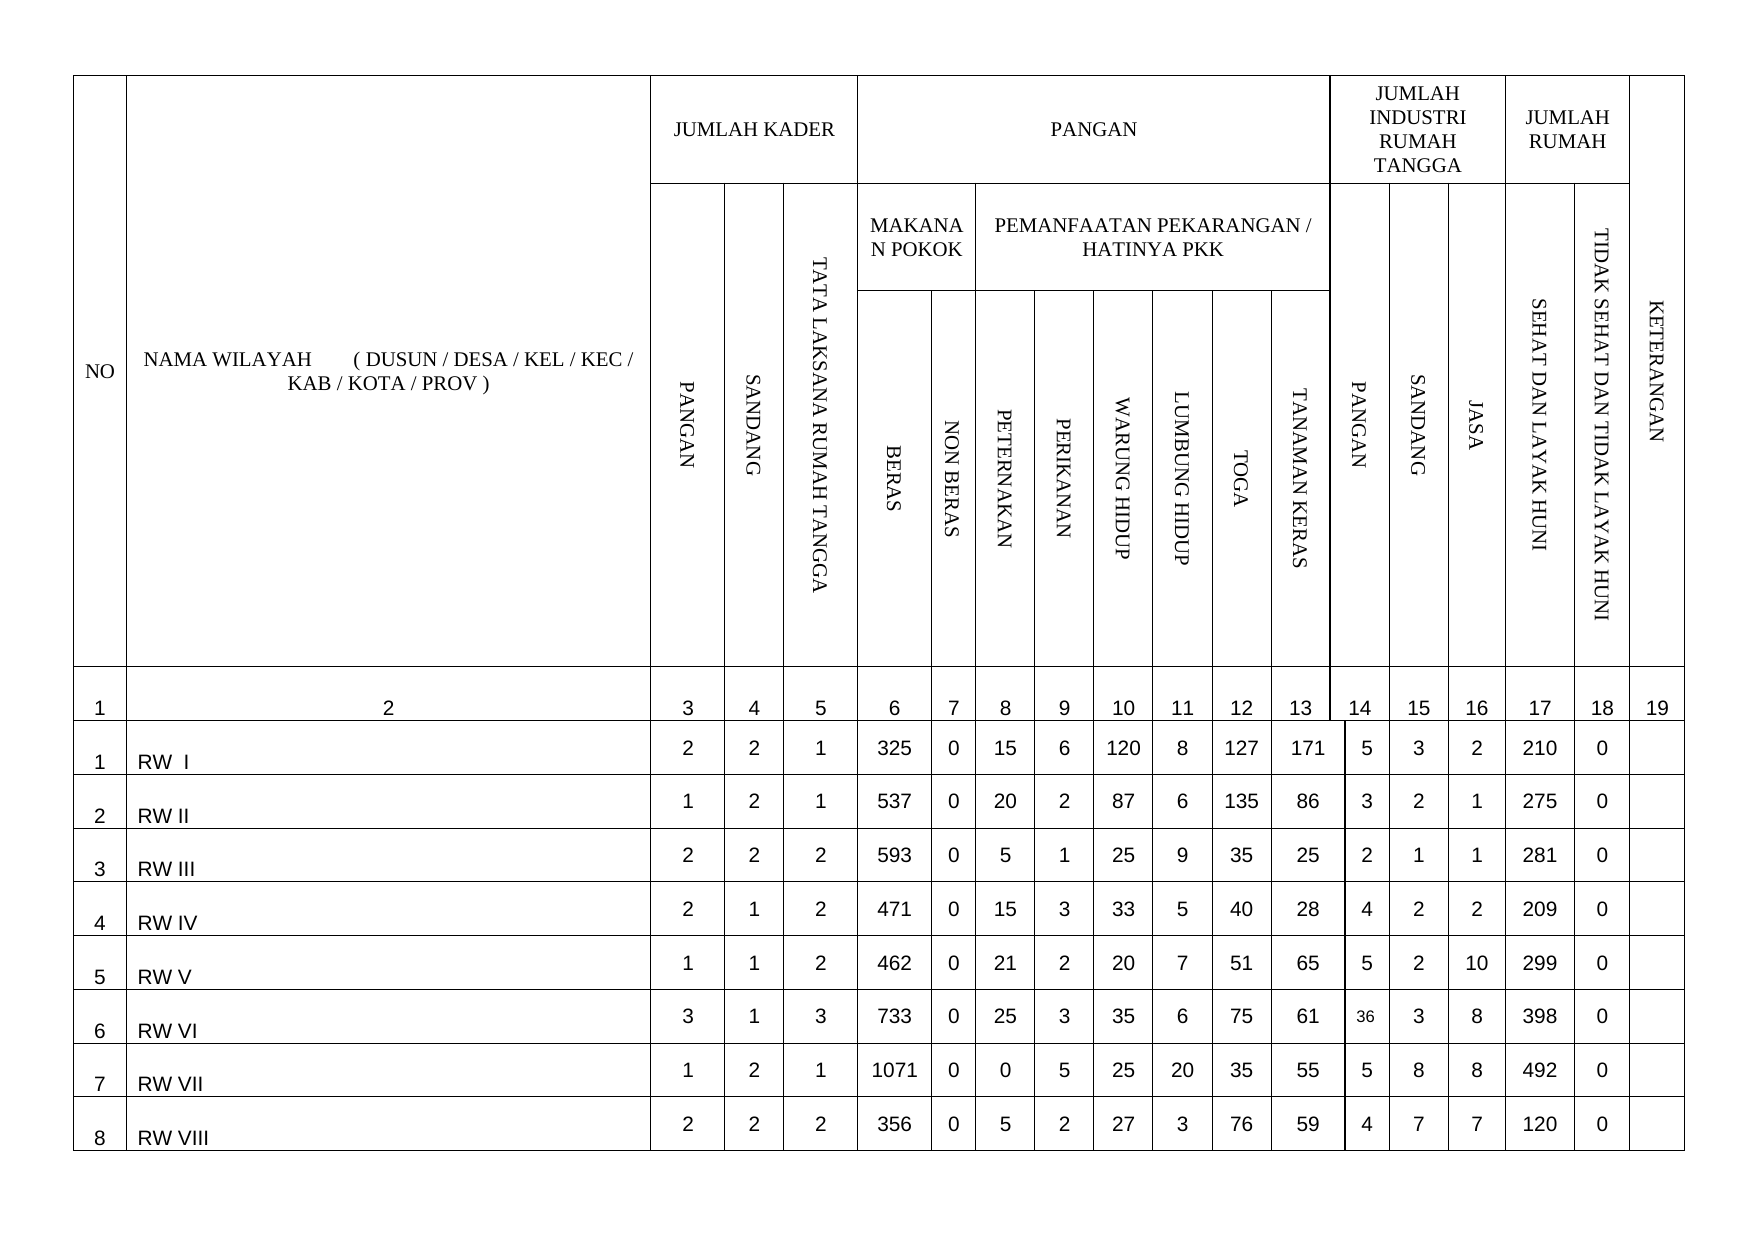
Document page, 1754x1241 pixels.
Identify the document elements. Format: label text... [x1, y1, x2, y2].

table_cell 25 [1272, 829, 1344, 881]
table_cell 5 [784, 667, 857, 720]
table_cell 120 [1094, 721, 1152, 774]
table_cell 1 [651, 936, 724, 989]
table_cell KETERANGAN [1630, 76, 1684, 666]
table_cell 11 [1153, 667, 1212, 720]
table_cell RW VI [127, 990, 650, 1042]
table_cell 51 [1213, 936, 1271, 989]
table_cell 16 [1449, 667, 1505, 720]
table_cell 325 [858, 721, 931, 774]
table_cell 0 [932, 775, 975, 827]
table_cell 19 [1630, 667, 1684, 720]
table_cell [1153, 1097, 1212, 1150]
table_cell 1 [784, 775, 857, 827]
table_cell 1 [74, 667, 126, 720]
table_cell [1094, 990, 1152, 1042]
table_cell TIDAK SEHAT DAN TIDAK LAYAK HUNI [1575, 184, 1629, 666]
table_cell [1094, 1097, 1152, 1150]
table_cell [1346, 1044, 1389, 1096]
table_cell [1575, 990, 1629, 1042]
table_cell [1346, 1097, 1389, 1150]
table_cell 299 [1506, 936, 1574, 989]
table_cell 3 [1390, 721, 1448, 774]
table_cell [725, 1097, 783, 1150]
table_cell 20 [1094, 936, 1152, 989]
table_cell RW V [127, 936, 650, 989]
table_cell [1630, 775, 1684, 827]
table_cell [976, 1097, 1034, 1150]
table_cell 15 [976, 721, 1034, 774]
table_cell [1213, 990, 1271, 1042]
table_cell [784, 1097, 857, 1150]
table_cell 733 [858, 990, 931, 1042]
table_cell TATA LAKSANA RUMAH TANGGA [784, 184, 857, 666]
table_cell 2 [1390, 882, 1448, 935]
table_cell SEHAT DAN LAYAK HUNI [1506, 184, 1574, 666]
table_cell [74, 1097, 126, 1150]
table_cell BERAS [858, 291, 931, 666]
table_cell RW I [127, 721, 650, 774]
table_cell 3 [651, 667, 724, 720]
table_cell PERIKANAN [1035, 291, 1093, 666]
table_cell 18 [1575, 667, 1629, 720]
table_cell 15 [1390, 667, 1448, 720]
table_cell 2 [651, 829, 724, 881]
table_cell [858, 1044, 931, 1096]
table_cell JUMLAH INDUSTRI RUMAH TANGGA [1331, 76, 1505, 182]
table_cell TANAMAN KERAS [1272, 291, 1329, 666]
table_cell SANDANG [725, 184, 783, 666]
table_cell 0 [932, 936, 975, 989]
table_cell 3 [1346, 775, 1389, 827]
table_cell 15 [976, 882, 1034, 935]
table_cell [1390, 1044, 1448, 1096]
table_cell TOGA [1213, 291, 1271, 666]
table_cell 14 [1331, 667, 1389, 720]
table_cell 6 [1153, 775, 1212, 827]
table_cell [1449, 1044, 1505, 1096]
table_cell 2 [1346, 829, 1389, 881]
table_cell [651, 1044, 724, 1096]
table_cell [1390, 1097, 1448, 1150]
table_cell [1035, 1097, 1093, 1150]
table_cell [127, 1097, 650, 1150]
table_cell 9 [1153, 829, 1212, 881]
table_cell [1630, 829, 1684, 881]
table_cell 17 [1506, 667, 1574, 720]
table_cell 2 [725, 721, 783, 774]
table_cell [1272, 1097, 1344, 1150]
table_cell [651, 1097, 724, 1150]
table_cell [1630, 882, 1684, 935]
table_cell RW IV [127, 882, 650, 935]
table_cell MAKANAN POKOK [858, 184, 975, 290]
table_cell 0 [1575, 721, 1629, 774]
table_cell 13 [1272, 667, 1329, 720]
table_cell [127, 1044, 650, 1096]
table_cell PANGAN [651, 184, 724, 666]
table_cell 2 [1449, 721, 1505, 774]
table_cell 7 [1153, 936, 1212, 989]
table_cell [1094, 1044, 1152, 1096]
table_cell 4 [1346, 882, 1389, 935]
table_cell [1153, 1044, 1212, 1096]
table_cell 28 [1272, 882, 1344, 935]
table_cell 40 [1213, 882, 1271, 935]
table_cell 6 [1035, 721, 1093, 774]
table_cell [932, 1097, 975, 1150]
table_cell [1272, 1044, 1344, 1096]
table_cell 3 [651, 990, 724, 1042]
table_cell SANDANG [1390, 184, 1448, 666]
table_cell 210 [1506, 721, 1574, 774]
table_cell 2 [1449, 882, 1505, 935]
table_cell 1 [651, 775, 724, 827]
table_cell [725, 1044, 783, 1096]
table_cell 0 [932, 990, 975, 1042]
table_cell 5 [976, 829, 1034, 881]
table_cell 275 [1506, 775, 1574, 827]
table_cell 0 [1575, 882, 1629, 935]
table_cell 10 [1449, 936, 1505, 989]
table_cell 35 [1213, 829, 1271, 881]
table_cell NON BERAS [932, 291, 975, 666]
table_cell PANGAN [1331, 184, 1389, 666]
table_cell JASA [1449, 184, 1505, 666]
table_cell PANGAN [858, 76, 1329, 182]
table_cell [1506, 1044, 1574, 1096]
table_cell 0 [1575, 775, 1629, 827]
table_cell 12 [1213, 667, 1271, 720]
table_cell 2 [784, 882, 857, 935]
table_cell 135 [1213, 775, 1271, 827]
table_cell 7 [932, 667, 975, 720]
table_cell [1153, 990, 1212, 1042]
table_cell 25 [1094, 829, 1152, 881]
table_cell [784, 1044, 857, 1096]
table_cell 281 [1506, 829, 1574, 881]
table_cell 1 [1390, 829, 1448, 881]
table_cell RW III [127, 829, 650, 881]
table_cell 1 [1449, 829, 1505, 881]
table_cell 0 [1575, 829, 1629, 881]
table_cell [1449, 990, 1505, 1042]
table_cell 2 [1390, 936, 1448, 989]
table_cell 1 [1035, 829, 1093, 881]
table_cell 171 [1272, 721, 1344, 774]
table_cell 87 [1094, 775, 1152, 827]
table_cell 3 [1035, 882, 1093, 935]
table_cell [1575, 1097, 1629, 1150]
table_cell 86 [1272, 775, 1344, 827]
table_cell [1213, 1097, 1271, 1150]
table_cell 209 [1506, 882, 1574, 935]
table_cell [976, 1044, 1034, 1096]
table_cell 2 [74, 775, 126, 827]
table_cell JUMLAH KADER [651, 76, 857, 182]
table_cell 2 [784, 829, 857, 881]
table_cell 3 [784, 990, 857, 1042]
table_cell 1 [74, 721, 126, 774]
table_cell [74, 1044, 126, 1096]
table_cell 2 [651, 721, 724, 774]
table_cell 462 [858, 936, 931, 989]
table_cell WARUNG HIDUP [1094, 291, 1152, 666]
table_cell 5 [1153, 882, 1212, 935]
table_cell 6 [858, 667, 931, 720]
table_cell 0 [932, 882, 975, 935]
table_cell 25 [976, 990, 1034, 1042]
table_cell 1 [784, 721, 857, 774]
table_cell 65 [1272, 936, 1344, 989]
table_cell RW II [127, 775, 650, 827]
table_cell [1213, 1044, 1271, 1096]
table_cell [1630, 936, 1684, 989]
table_cell 6 [74, 990, 126, 1042]
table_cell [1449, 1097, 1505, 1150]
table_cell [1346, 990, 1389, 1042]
table_cell 537 [858, 775, 931, 827]
table_cell 3 [74, 829, 126, 881]
table_cell 5 [74, 936, 126, 989]
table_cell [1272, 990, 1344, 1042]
table_cell 0 [932, 721, 975, 774]
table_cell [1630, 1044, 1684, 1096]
table_cell 1 [725, 990, 783, 1042]
table_cell 8 [976, 667, 1034, 720]
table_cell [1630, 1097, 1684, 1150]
table_cell LUMBUNG HIDUP [1153, 291, 1212, 666]
table_cell PETERNAKAN [976, 291, 1034, 666]
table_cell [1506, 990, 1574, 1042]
table_cell 1 [1449, 775, 1505, 827]
table_cell PEMANFAATAN PEKARANGAN / HATINYA PKK [976, 184, 1329, 290]
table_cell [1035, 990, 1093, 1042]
table_cell 2 [725, 775, 783, 827]
table_cell 8 [1153, 721, 1212, 774]
table_cell 1 [725, 936, 783, 989]
table_cell 0 [1575, 936, 1629, 989]
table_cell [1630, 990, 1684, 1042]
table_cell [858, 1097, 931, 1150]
table_cell 2 [1390, 775, 1448, 827]
table_cell [1630, 721, 1684, 774]
table_cell 0 [932, 829, 975, 881]
table_cell 4 [74, 882, 126, 935]
table_cell JUMLAH RUMAH [1506, 76, 1629, 182]
table_cell 2 [127, 667, 650, 720]
table_cell 2 [1035, 936, 1093, 989]
table_cell 5 [1346, 721, 1389, 774]
table_cell 10 [1094, 667, 1152, 720]
table_cell 2 [651, 882, 724, 935]
table_cell 4 [725, 667, 783, 720]
table_cell 9 [1035, 667, 1093, 720]
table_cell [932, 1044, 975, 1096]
table_cell 2 [725, 829, 783, 881]
table_cell 127 [1213, 721, 1271, 774]
table_cell 33 [1094, 882, 1152, 935]
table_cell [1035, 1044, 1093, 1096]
table_cell 593 [858, 829, 931, 881]
table_cell 2 [784, 936, 857, 989]
table_cell 2 [1035, 775, 1093, 827]
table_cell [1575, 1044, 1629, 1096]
table_cell 1 [725, 882, 783, 935]
table_cell NO [74, 76, 126, 666]
table_cell 5 [1346, 936, 1389, 989]
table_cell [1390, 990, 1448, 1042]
table_cell 20 [976, 775, 1034, 827]
table_cell NAMA WILAYAH ( DUSUN / DESA / KEL / KEC / KAB / KOTA / PROV ) [127, 76, 650, 666]
table_cell 471 [858, 882, 931, 935]
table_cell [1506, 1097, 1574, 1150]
table_cell 21 [976, 936, 1034, 989]
